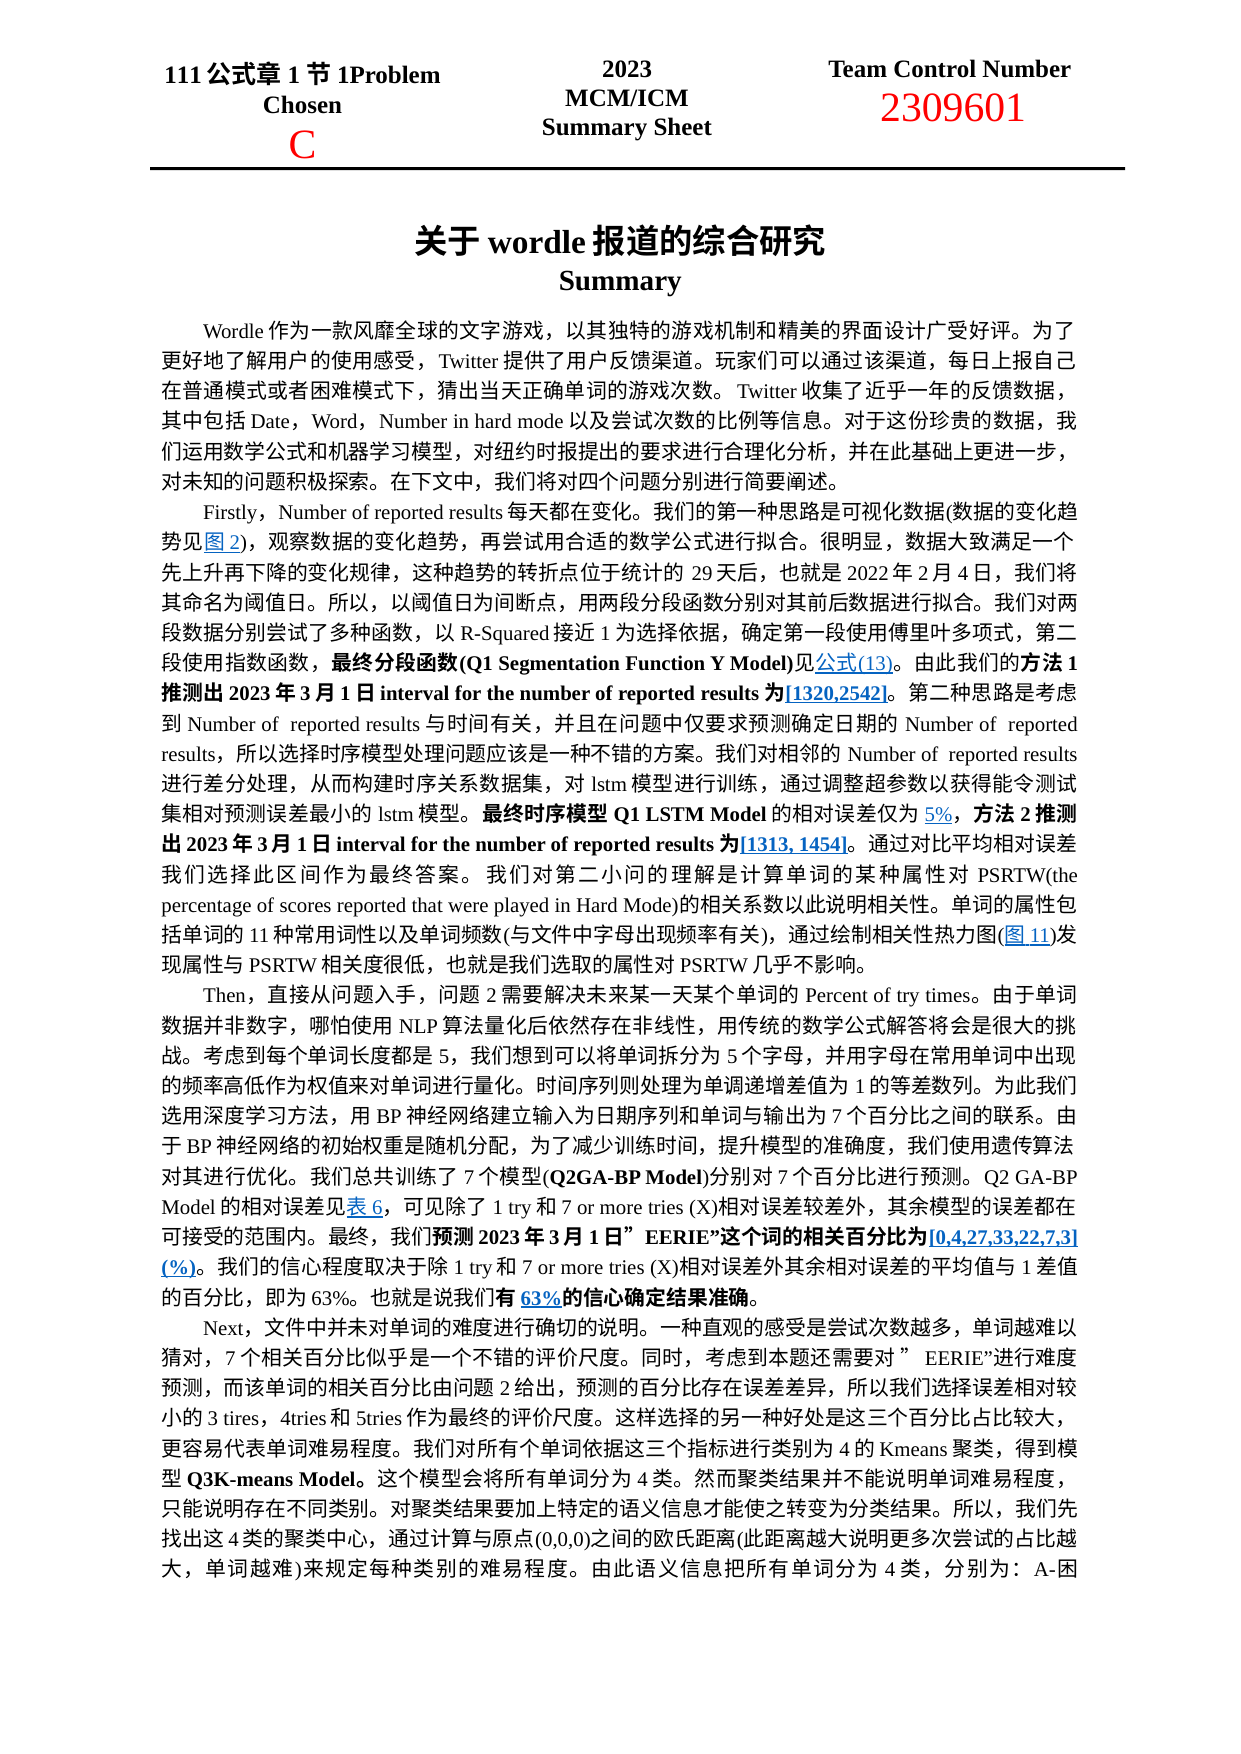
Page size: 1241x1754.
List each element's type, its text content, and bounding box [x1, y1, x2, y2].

table_header Problem Chosen C [139, 54, 466, 167]
text Summary [150, 263, 1090, 297]
text 关于wordle报道的综合研究 [150, 171, 1090, 263]
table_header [150, 314, 1089, 1583]
table_header Team Control Number 2309601 [788, 54, 1111, 167]
table_header 2023 MCM/ICM Summary Sheet [466, 54, 788, 167]
